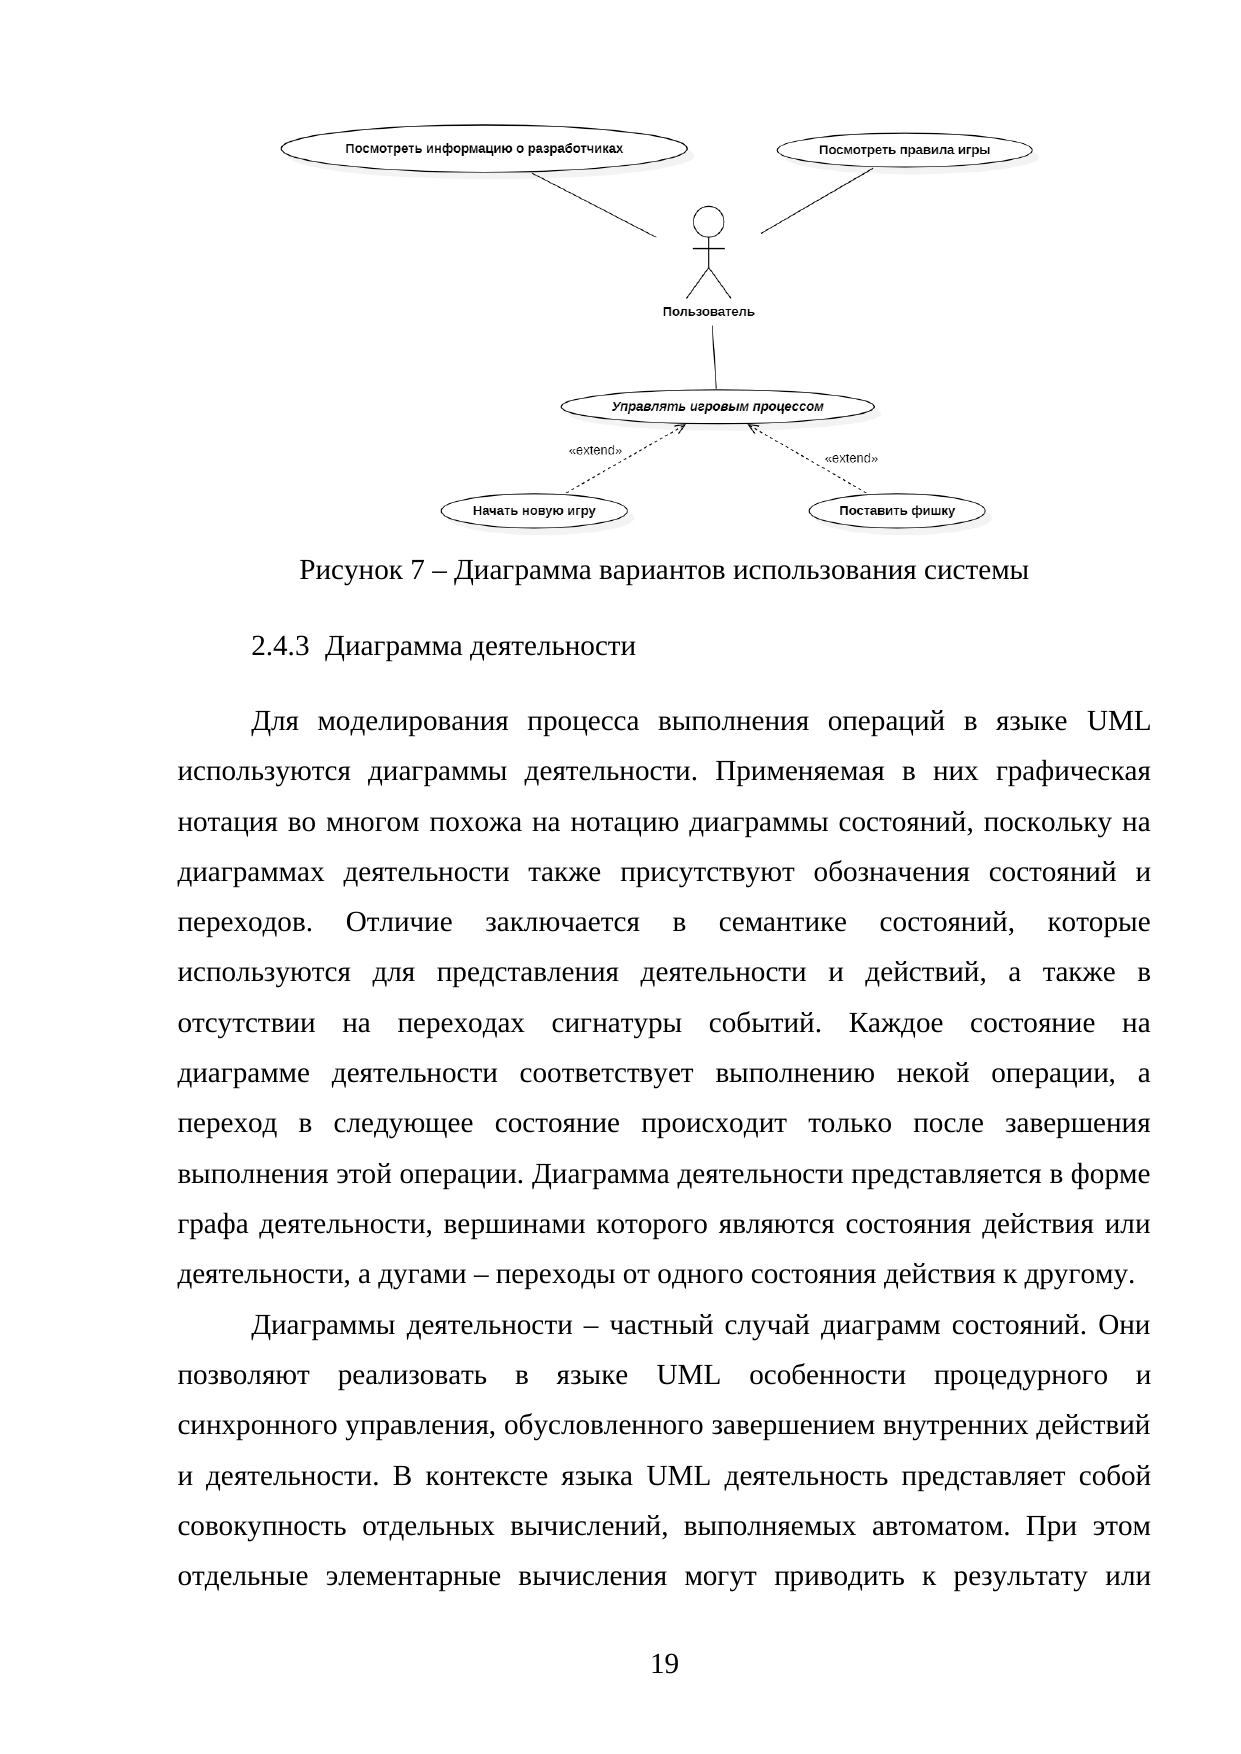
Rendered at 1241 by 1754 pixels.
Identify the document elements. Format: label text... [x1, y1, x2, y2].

picture [259, 118, 1070, 536]
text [177, 1307, 1152, 1592]
text Для моделирования процесса выполнения операций в языке UML используются диаграммы деятельности. Применяемая в них графическая нотация во многом похожа на нотацию диаграммы состояний, поскольку на диаграммах деятельности также присутствуют обозначения состояний и переходов. Отличие заключается в семантике состояний, которые используются для представления деятельности и действий, а также в отсутствии на переходах сигнатуры событий. Каждое состояние на диаграмме деятельности соответствует выполнению некой операции, а переход в следующее состояние происходит только после завершения выполнения этой операции. Диаграмма деятельности представляется в форме графа деятельности, вершинами которого являются состояния действия или деятельности, а дугами – переходы от одного состояния действия к другому. [177, 703, 1152, 1290]
text Диаграмма деятельности [251, 628, 1152, 661]
